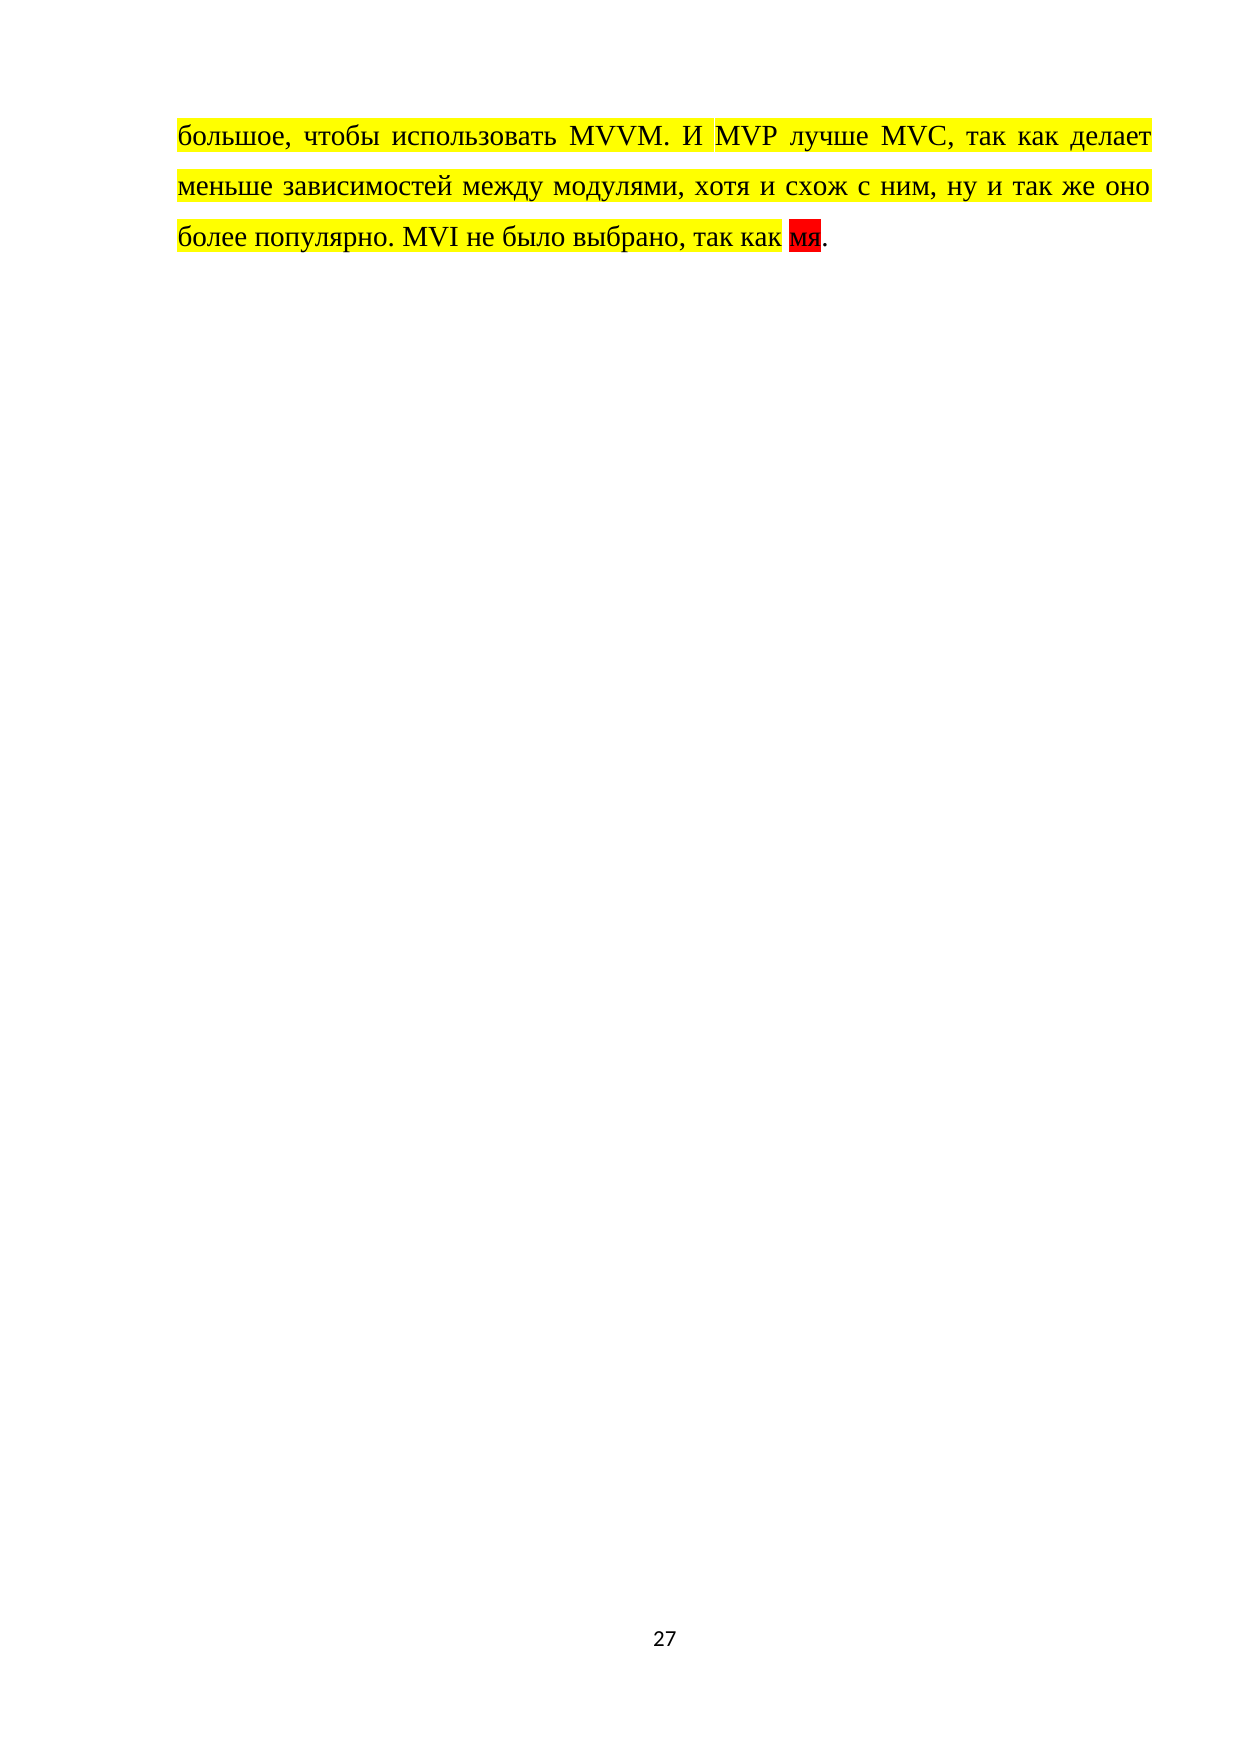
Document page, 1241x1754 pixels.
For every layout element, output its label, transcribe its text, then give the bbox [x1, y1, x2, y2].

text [177, 118, 1152, 169]
